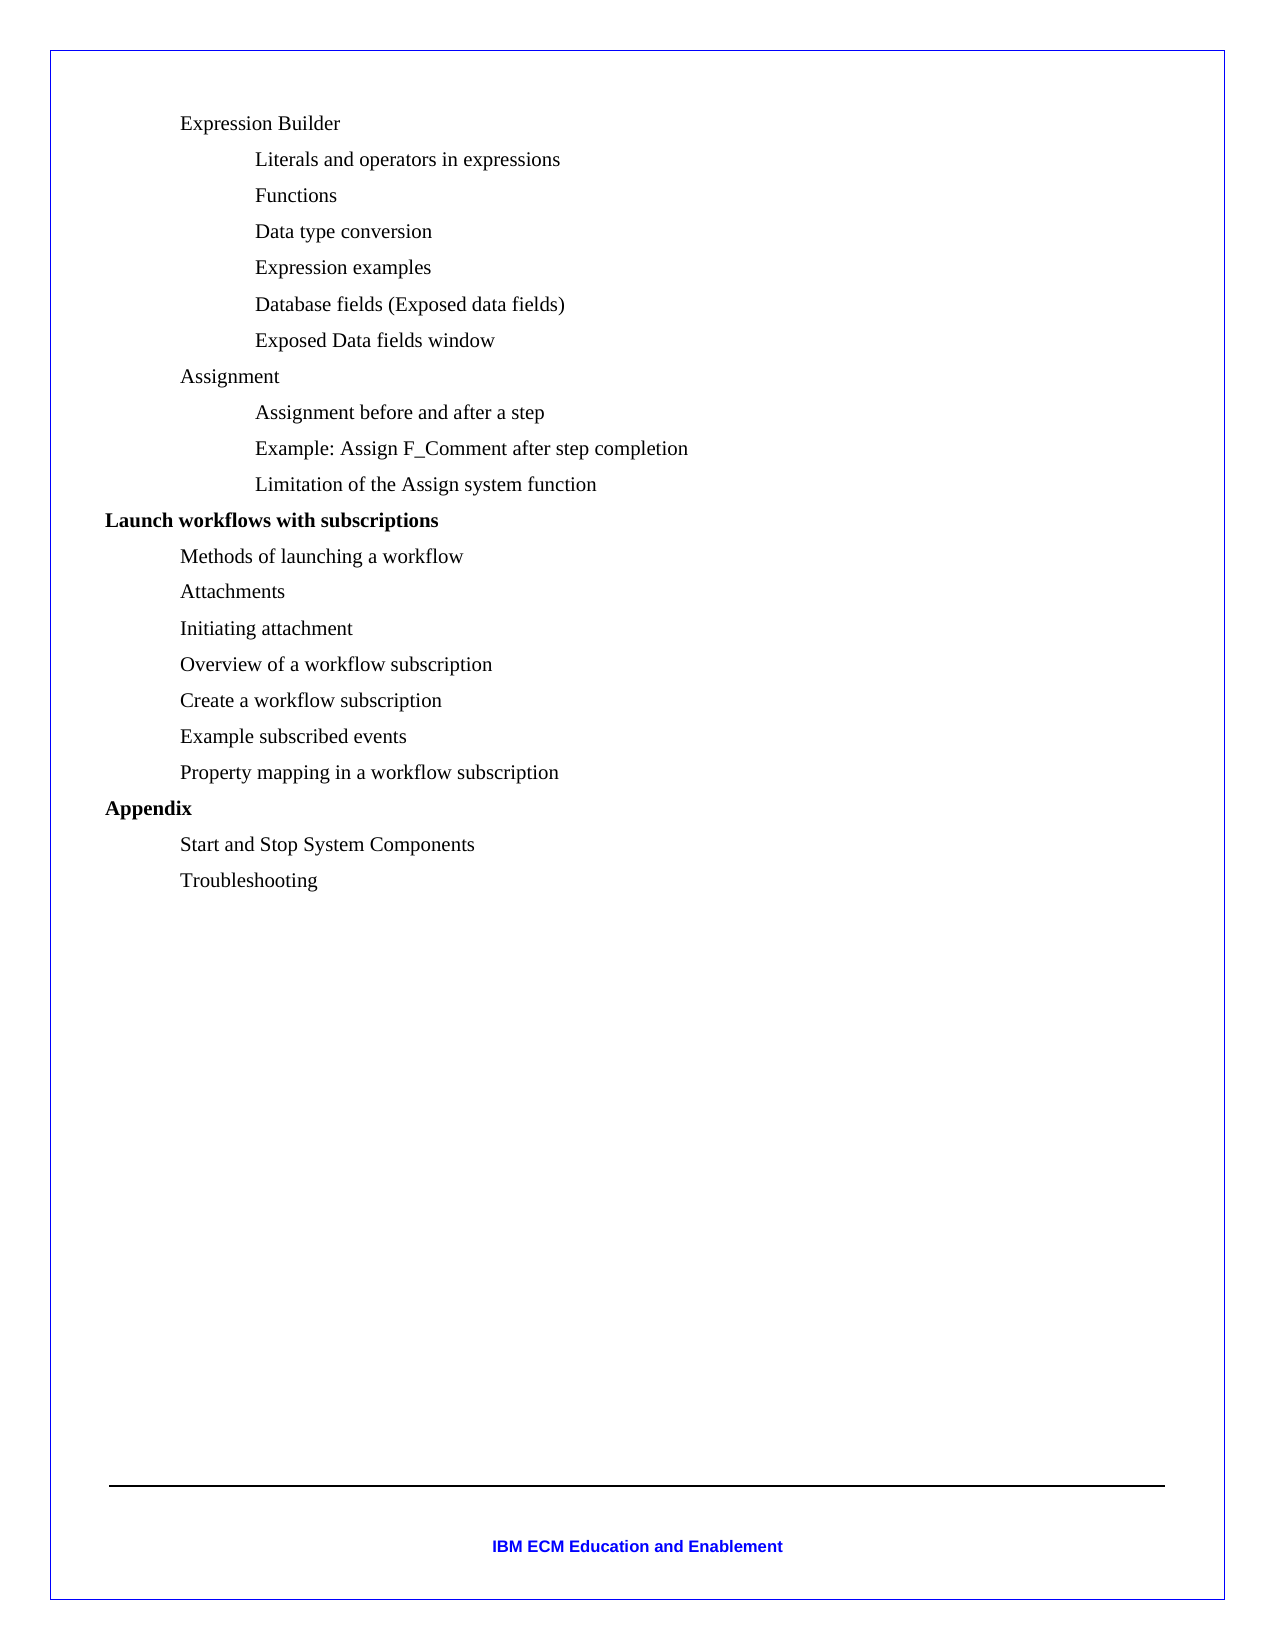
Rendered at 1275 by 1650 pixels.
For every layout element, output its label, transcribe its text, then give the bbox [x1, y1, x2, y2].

text Initiating attachment [180, 616, 1177, 639]
text Literals and operators in expressions Functions [255, 147, 562, 207]
text Data type conversion Expression examples [255, 219, 434, 279]
text Expression Builder [180, 111, 1177, 134]
text Overview of a workflow subscription Create a workflow subscription Example subscribed events [180, 651, 494, 748]
text Database fields (Exposed data fields) Exposed Data fields window [255, 292, 567, 352]
text Example: Assign F_Comment after step completion Limitation of the Assign system function [255, 436, 690, 496]
text Assignment before and after a step [255, 400, 1177, 424]
subtitle Appendix [105, 796, 1177, 820]
text Launch workflows with subscriptions Methods of launching a workflow Attachments [105, 508, 466, 603]
text Assignment [180, 364, 1177, 388]
text Start and Stop System Components Troubleshooting [180, 832, 477, 892]
text Property mapping in a workflow subscription [180, 760, 1177, 784]
